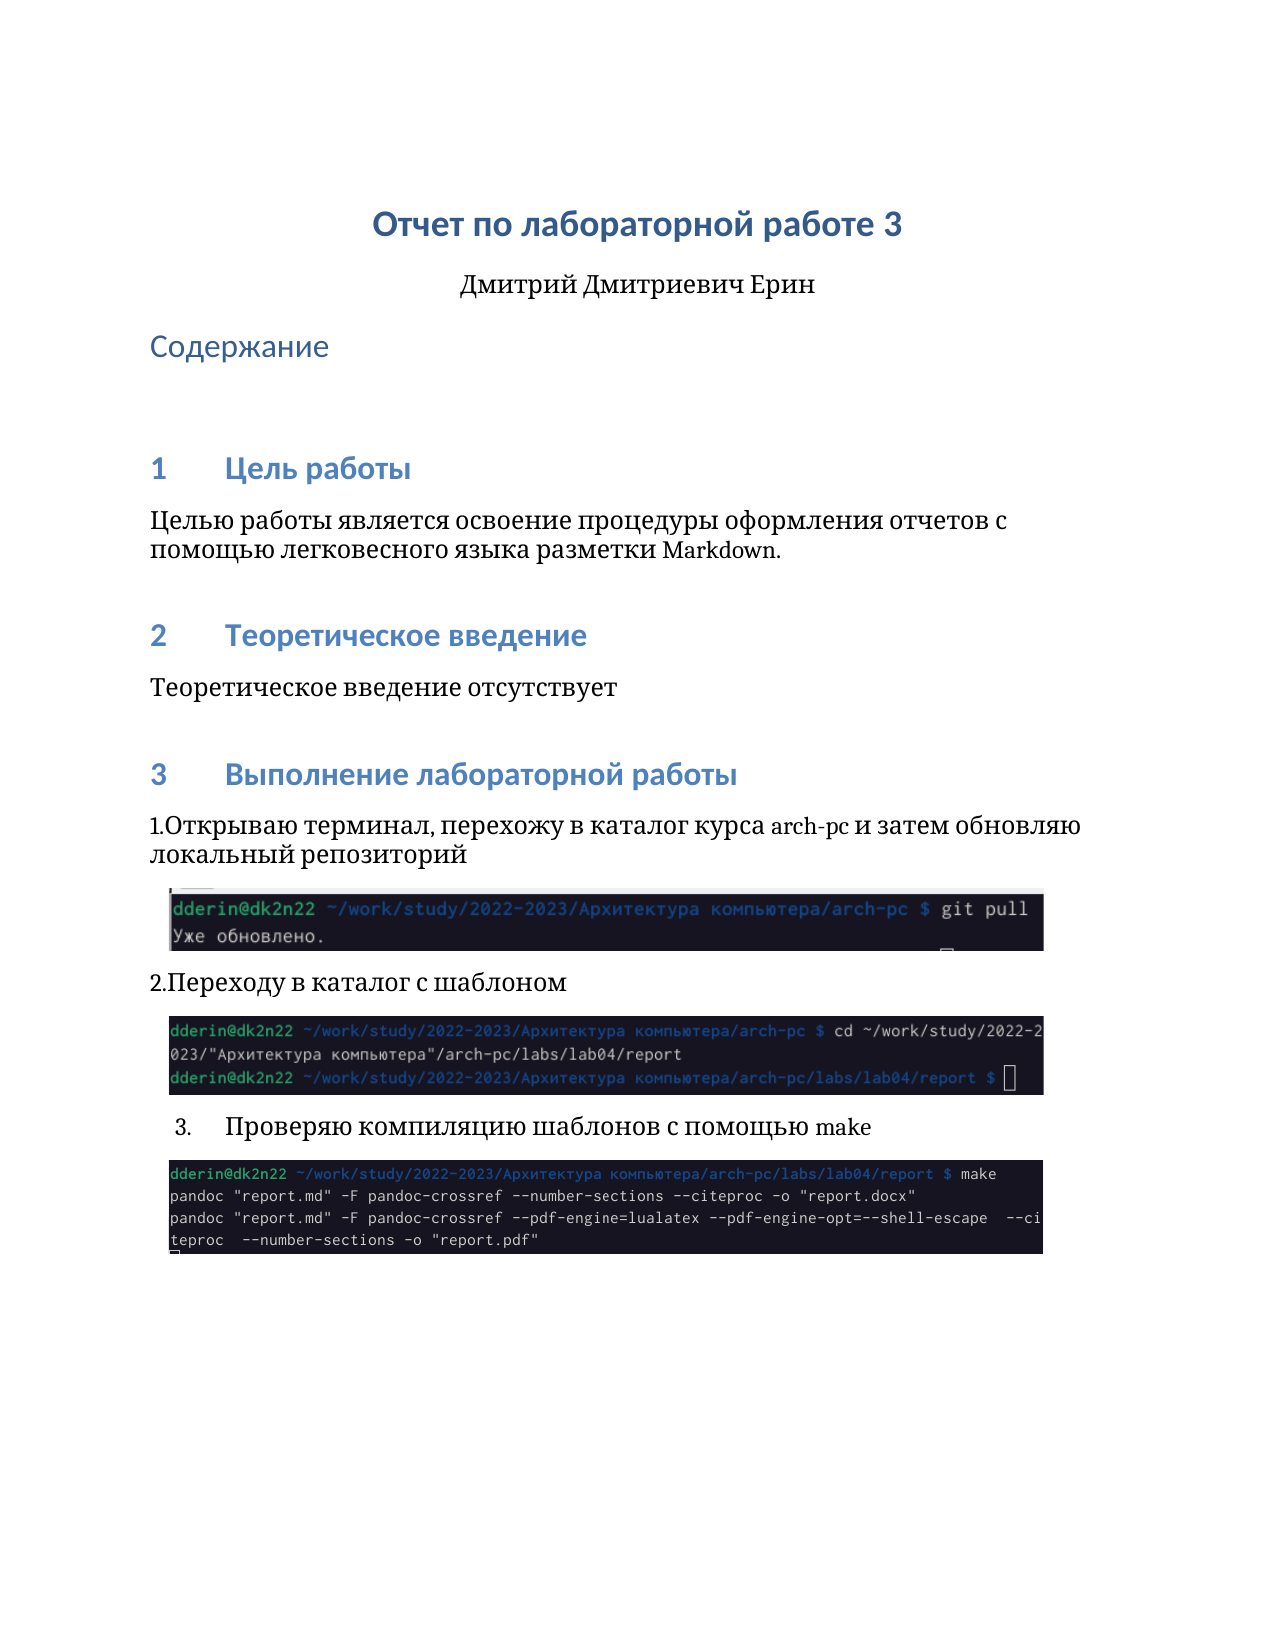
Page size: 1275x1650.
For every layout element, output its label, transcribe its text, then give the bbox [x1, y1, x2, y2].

subtitle 3 Выполнение лабораторной работы [150, 752, 1125, 793]
subtitle 1 Цель работы [150, 447, 1125, 488]
text Дмитрий Дмитриевич Ерин [150, 271, 1125, 299]
title Отчет по лабораторной работе 3 [150, 200, 1125, 246]
text 2.Переходу в каталог с шаблоном [150, 969, 1125, 998]
picture [168, 1160, 1044, 1254]
text 1.Открываю терминал, перехожу в каталог курса arch-pc и затем обновляю локальный репозиторий [150, 812, 1125, 869]
text Теоретическое введение отсутствует [150, 674, 1125, 702]
list Проверяю компиляцию шаблонов с помощью make [175, 1113, 1125, 1142]
subtitle 2 Теоретическое введение [150, 614, 1125, 655]
text Целью работы является освоение процедуры оформления отчетов с помощью легковесного языка разметки Markdown. [150, 507, 1125, 564]
picture [168, 1016, 1044, 1095]
picture [168, 888, 1044, 951]
